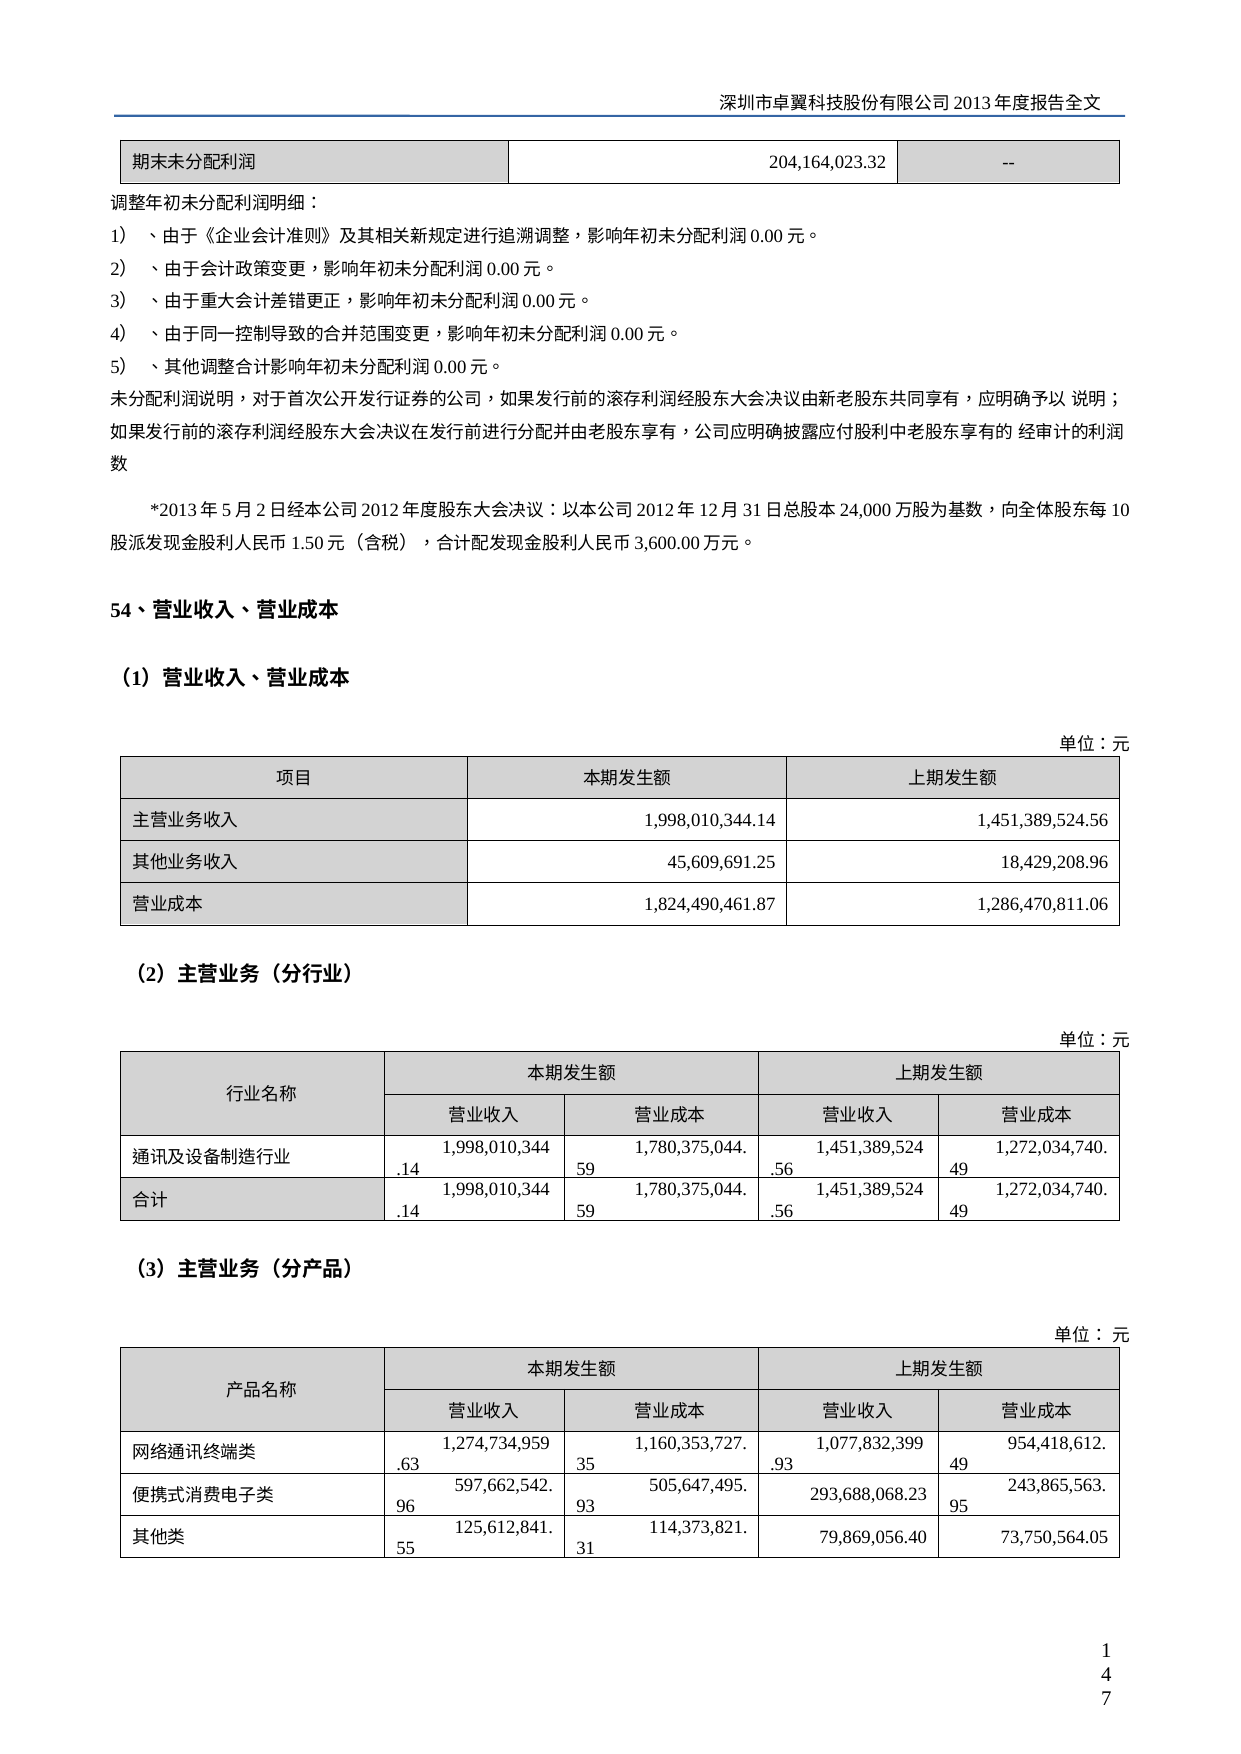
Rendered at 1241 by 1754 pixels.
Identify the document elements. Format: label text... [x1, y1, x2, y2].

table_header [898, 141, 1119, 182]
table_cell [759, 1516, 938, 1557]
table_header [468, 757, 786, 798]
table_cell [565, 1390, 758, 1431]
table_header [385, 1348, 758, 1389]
text （2）主营业务（分行业） [110, 959, 1130, 987]
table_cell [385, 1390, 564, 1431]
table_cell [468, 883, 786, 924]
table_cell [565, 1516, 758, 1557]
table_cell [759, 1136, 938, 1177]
text 调整年初未分配利润明细： [110, 183, 1130, 216]
text 5） 、其他调整合计影响年初未分配利润0.00元。 [110, 347, 1130, 380]
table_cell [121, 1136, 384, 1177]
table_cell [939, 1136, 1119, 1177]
text 未分配利润说明，对于首次公开发行证券的公司，如果发行前的滚存利润经股东大会决议由新老股东共同享有，应明确予以 说明；如果发行前的滚存利润经股东大会决议在发行前进行分配并由老股东享有，公司应明确披露应付股利中老股东享有的 经审计的利润数 [110, 380, 1130, 477]
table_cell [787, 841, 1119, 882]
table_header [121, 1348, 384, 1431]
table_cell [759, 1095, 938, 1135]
text （1）营业收入、营业成本 [110, 663, 1130, 692]
text （3）主营业务（分产品） [110, 1254, 1130, 1283]
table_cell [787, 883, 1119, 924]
text 单位：元 [110, 731, 1130, 756]
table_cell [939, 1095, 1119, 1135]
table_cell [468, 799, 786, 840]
text 1） 、由于《企业会计准则》及其相关新规定进行追溯调整，影响年初未分配利润0.00元。 [110, 216, 1130, 249]
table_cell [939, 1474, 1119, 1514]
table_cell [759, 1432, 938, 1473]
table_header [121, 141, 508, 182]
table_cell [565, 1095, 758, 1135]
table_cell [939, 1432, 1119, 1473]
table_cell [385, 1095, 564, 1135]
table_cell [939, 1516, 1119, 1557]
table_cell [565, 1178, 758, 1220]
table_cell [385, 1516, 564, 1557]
text 3） 、由于重大会计差错更正，影响年初未分配利润0.00元。 [110, 282, 1130, 314]
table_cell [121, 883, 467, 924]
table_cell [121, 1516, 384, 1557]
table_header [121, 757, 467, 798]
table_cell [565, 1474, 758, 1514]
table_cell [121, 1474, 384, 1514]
text 单位： 元 [110, 1322, 1130, 1347]
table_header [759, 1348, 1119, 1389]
text *2013年5月2日经本公司2012年度股东大会决议：以本公司2012年12月31日总股本24,000万股为基数，向全体股东每10 股派发现金股利人民币1.50元（含税），合计配发现金股利人民币3,600.00万元。 [110, 490, 1130, 556]
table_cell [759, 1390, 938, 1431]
text 4） 、由于同一控制导致的合并范围变更，影响年初未分配利润0.00元。 [110, 314, 1130, 347]
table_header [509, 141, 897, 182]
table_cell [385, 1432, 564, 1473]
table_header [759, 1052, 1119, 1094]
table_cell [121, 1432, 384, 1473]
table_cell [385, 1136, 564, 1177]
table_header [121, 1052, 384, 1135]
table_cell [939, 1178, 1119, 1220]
text 单位：元 [110, 1027, 1130, 1051]
text 54、营业收入、营业成本 [110, 595, 1130, 624]
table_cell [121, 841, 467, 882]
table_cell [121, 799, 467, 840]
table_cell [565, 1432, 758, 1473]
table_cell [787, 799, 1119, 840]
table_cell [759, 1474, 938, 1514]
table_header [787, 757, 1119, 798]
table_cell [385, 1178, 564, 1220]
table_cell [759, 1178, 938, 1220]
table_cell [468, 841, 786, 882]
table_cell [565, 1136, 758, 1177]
text 2） 、由于会计政策变更，影响年初未分配利润0.00元。 [110, 249, 1130, 282]
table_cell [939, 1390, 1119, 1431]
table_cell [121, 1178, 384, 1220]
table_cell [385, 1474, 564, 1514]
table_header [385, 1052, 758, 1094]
